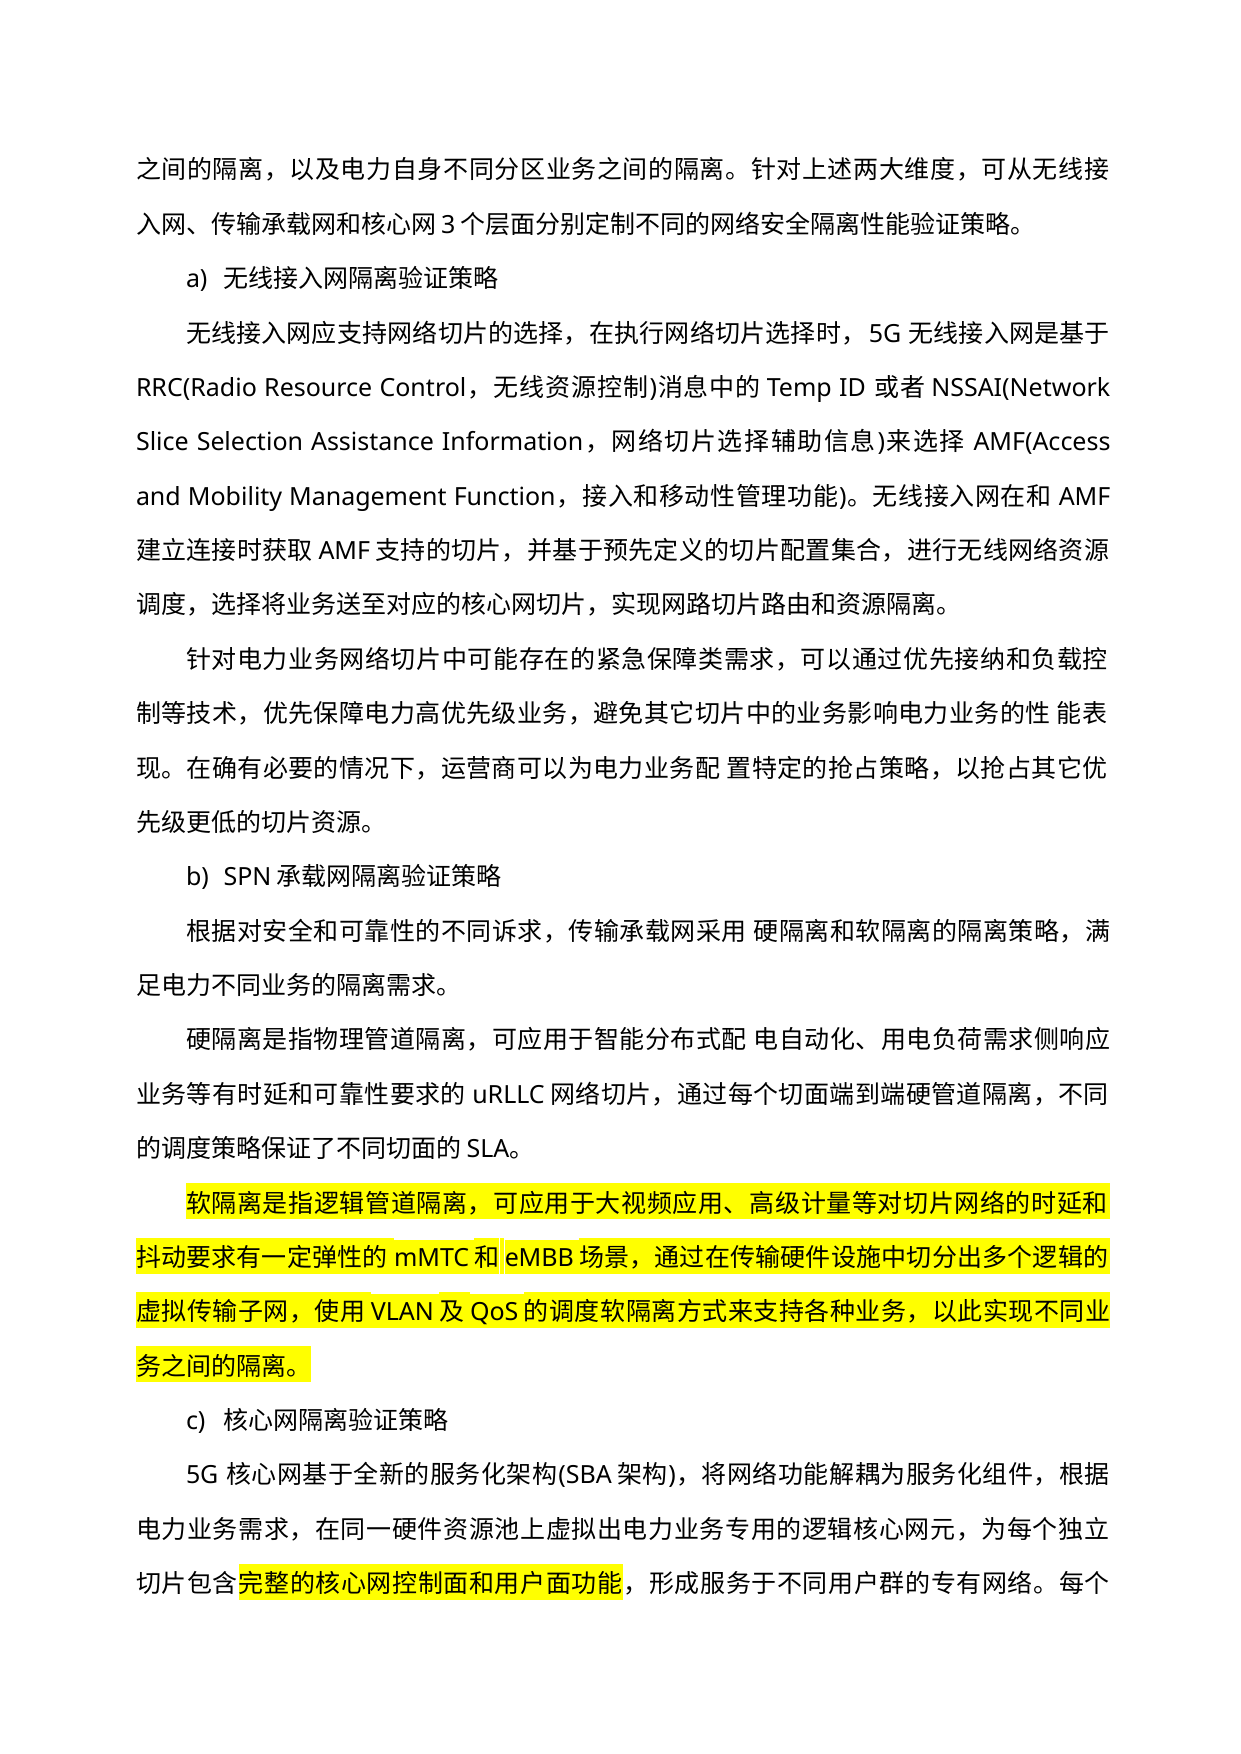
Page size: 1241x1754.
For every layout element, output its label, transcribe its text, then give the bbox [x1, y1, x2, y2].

text 针对电力业务网络切片中可能存在的紧急保障类需求，可以通过优先接纳和负载控制等技术，优先保障电力高优先级业务，避免其它切片中的业务影响电力业务的性 能表现。在确有必要的情况下，运营商可以为电力业务配 置特定的抢占策略，以抢占其它优先级更低的切片资源。 [136, 639, 1110, 839]
list 核心网隔离验证策略 [136, 1401, 1110, 1437]
list 无线接入网隔离验证策略 [136, 259, 1110, 295]
text 硬隔离是指物理管道隔离，可应用于智能分布式配 电自动化、用电负荷需求侧响应业务等有时延和可靠性要求的uRLLC网络切片，通过每个切面端到端硬管道隔离，不同的调度策略保证了不同切面的 SLA。 [136, 1020, 1110, 1165]
text 软隔离是指逻辑管道隔离，可应用于大视频应用、高级计量等对切片网络的时延和抖动要求有一定弹性的mMTC和eMBB场景，通过在传输硬件设施中切分出多个逻辑的虚拟传输子网，使用VLAN及QoS的调度软隔离方式来支持各种业务，以此实现不同业务之间的隔离。 [136, 1328, 1110, 1382]
list SPN承载网隔离验证策略 [136, 857, 1110, 893]
text 根据对安全和可靠性的不同诉求，传输承载网采用 硬隔离和软隔离的隔离策略，满足电力不同业务的隔离需求。 [136, 911, 1110, 1002]
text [136, 150, 1110, 241]
text 软隔离是指逻辑管道隔离，可应用于大视频应用、高级计量等对切片网络的时延和抖动要求有一定弹性的mMTC和eMBB场景，通过在传输硬件设施中切分出多个逻辑的虚拟传输子网，使用VLAN及QoS的调度软隔离方式来支持各种业务，以此实现不同业务之间的隔离。 [136, 1183, 1110, 1294]
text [136, 1455, 1110, 1600]
text 无线接入网应支持网络切片的选择，在执行网络切片选择时，5G 无线接入网是基于 RRC(Radio Resource Control，无线资源控制)消息中的Temp ID 或者NSSAI(Network Slice Selection Assistance Information，网络切片选择辅助信息)来选择 AMF(Access and Mobility Management Function，接入和移动性管理功能)。无线接入网在和 AMF 建立连接时获取AMF支持的切片，并基于预先定义的切片配置集合，进行无线网络资源调度，选择将业务送至对应的核心网切片，实现网路切片路由和资源隔离。 [136, 313, 1110, 621]
